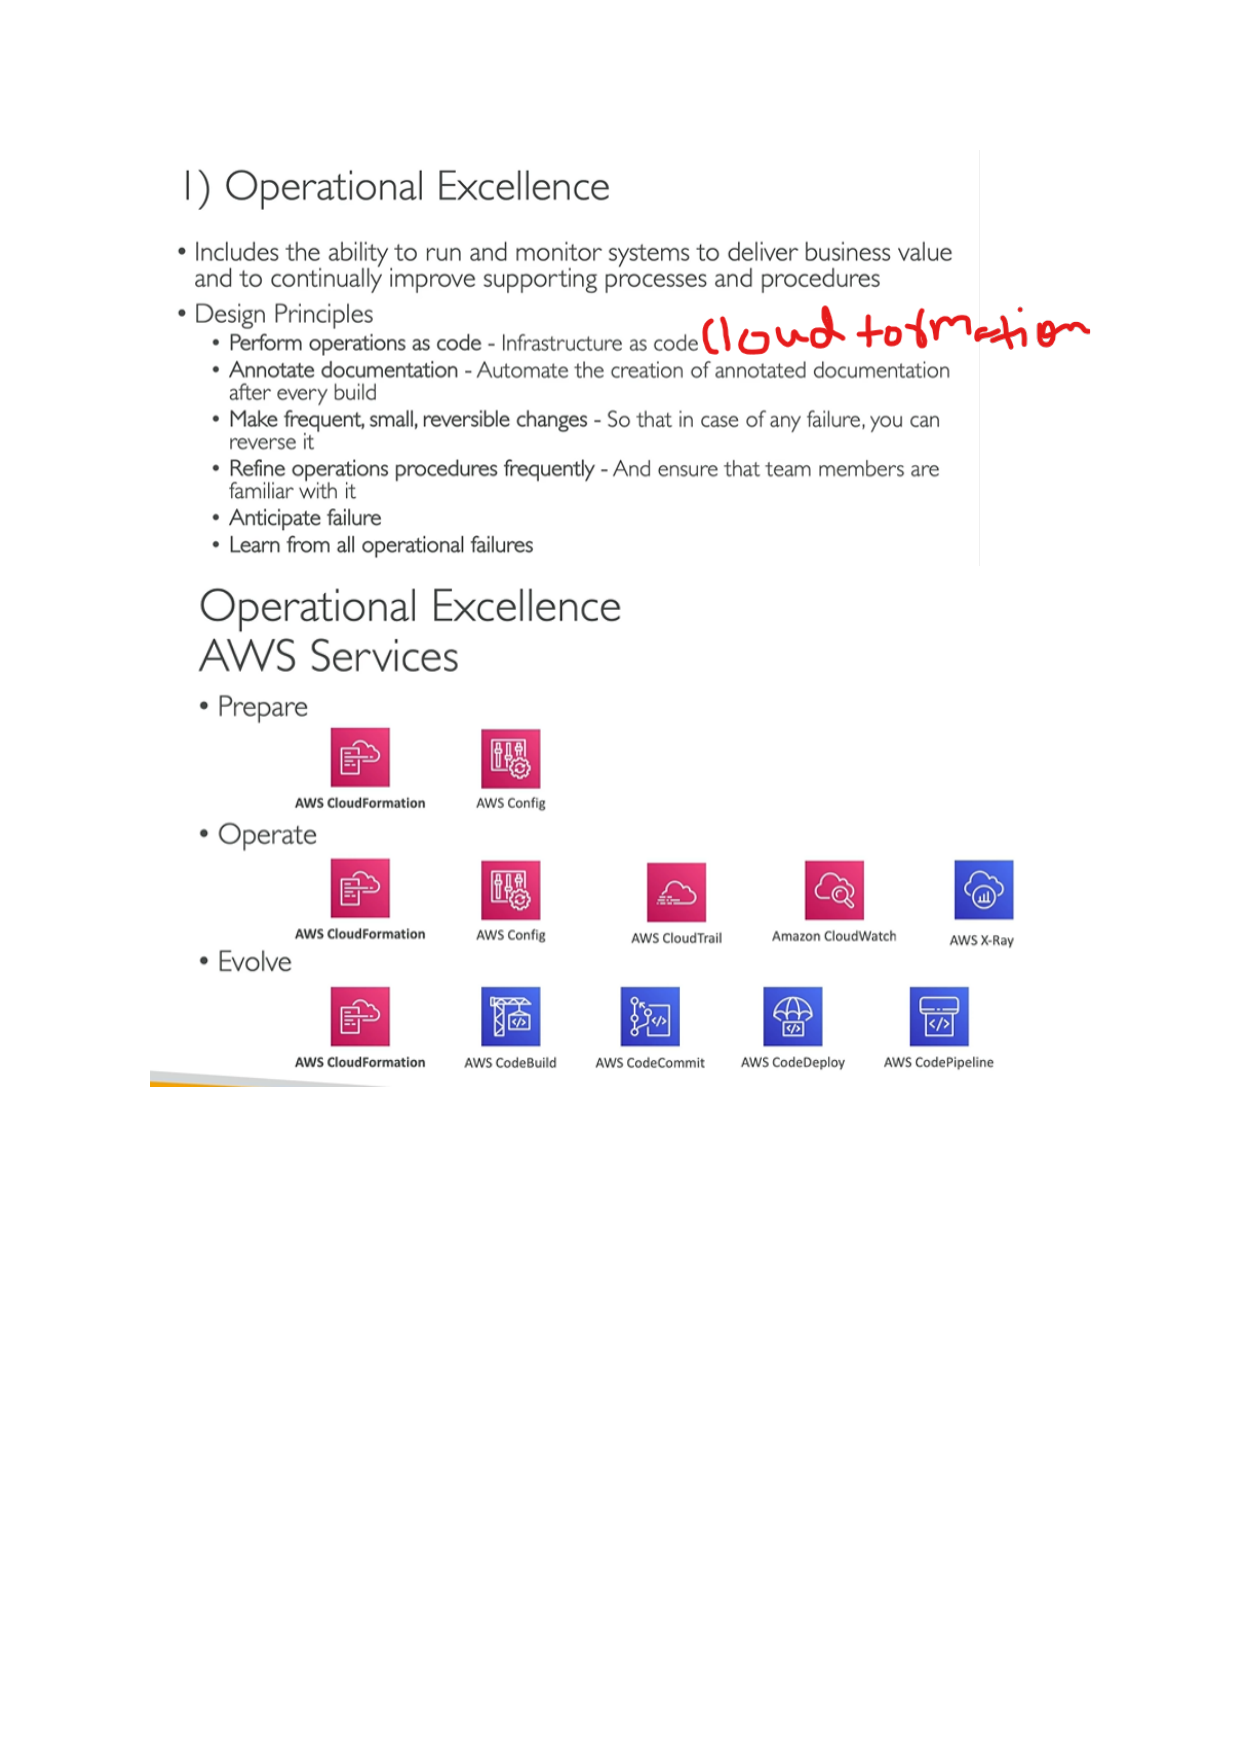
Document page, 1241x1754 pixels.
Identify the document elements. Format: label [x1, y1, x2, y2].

picture [150, 150, 1091, 566]
picture [150, 584, 1091, 1087]
